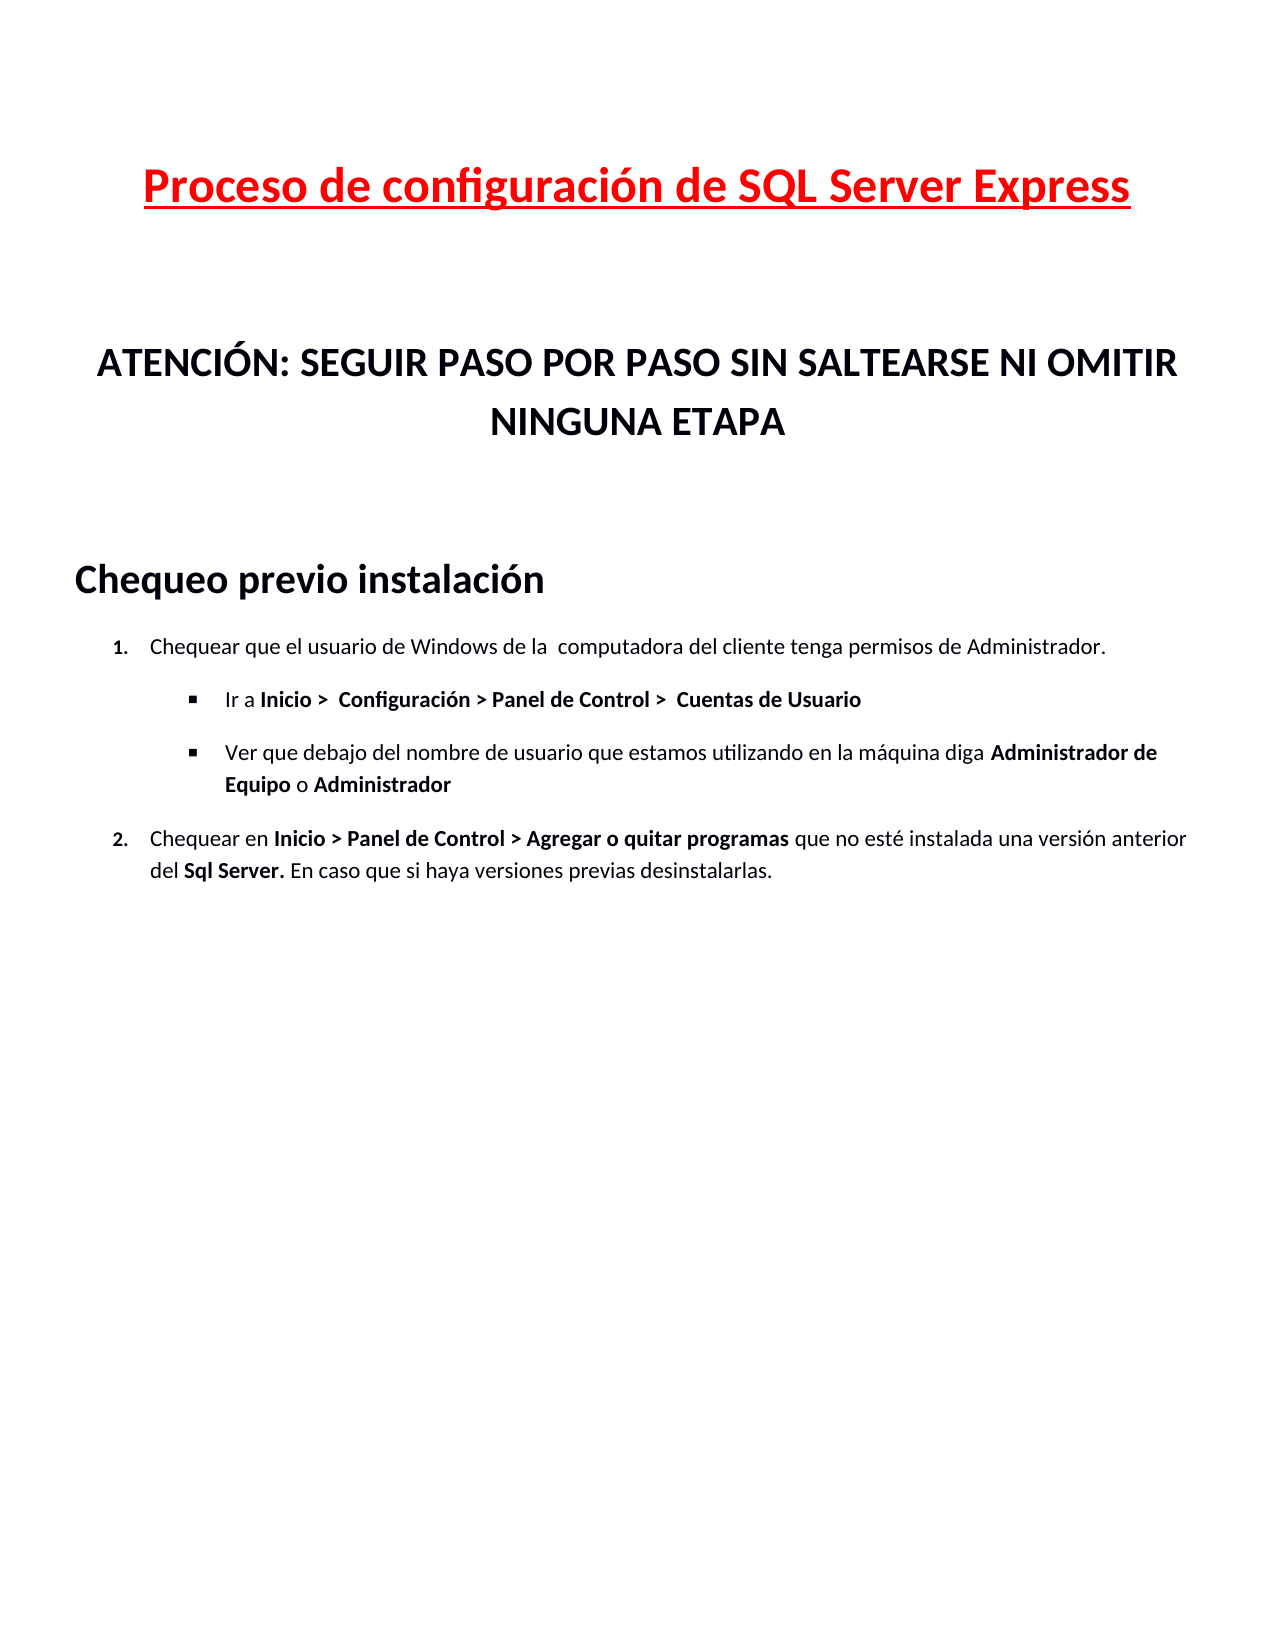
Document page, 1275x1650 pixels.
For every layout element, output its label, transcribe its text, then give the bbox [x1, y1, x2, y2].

list Chequear que el usuario de Windows de la computadora del cliente tenga permisos de Administrador. [112, 632, 1200, 660]
list Ir a Inicio > Configuración > Panel de Control > Cuentas de Usuario [187, 685, 1200, 713]
text Proceso de configuración de SQL Server Express [75, 154, 1200, 215]
list Chequear en Inicio > Panel de Control > Agregar o quitar programas que no esté instalada una versión anterior del Sql Server. En caso que si haya versiones previas desinstalarlas. [112, 824, 1200, 884]
list Ver que debajo del nombre de usuario que estamos utilizando en la máquina diga Administrador de Equipo o Administrador [187, 738, 1200, 799]
text ATENCIÓN: SEGUIR PASO POR PASO SIN SALTEARSE NI OMITIR NINGUNA ETAPA [75, 336, 1200, 445]
text Chequeo previo instalación [75, 553, 1200, 604]
